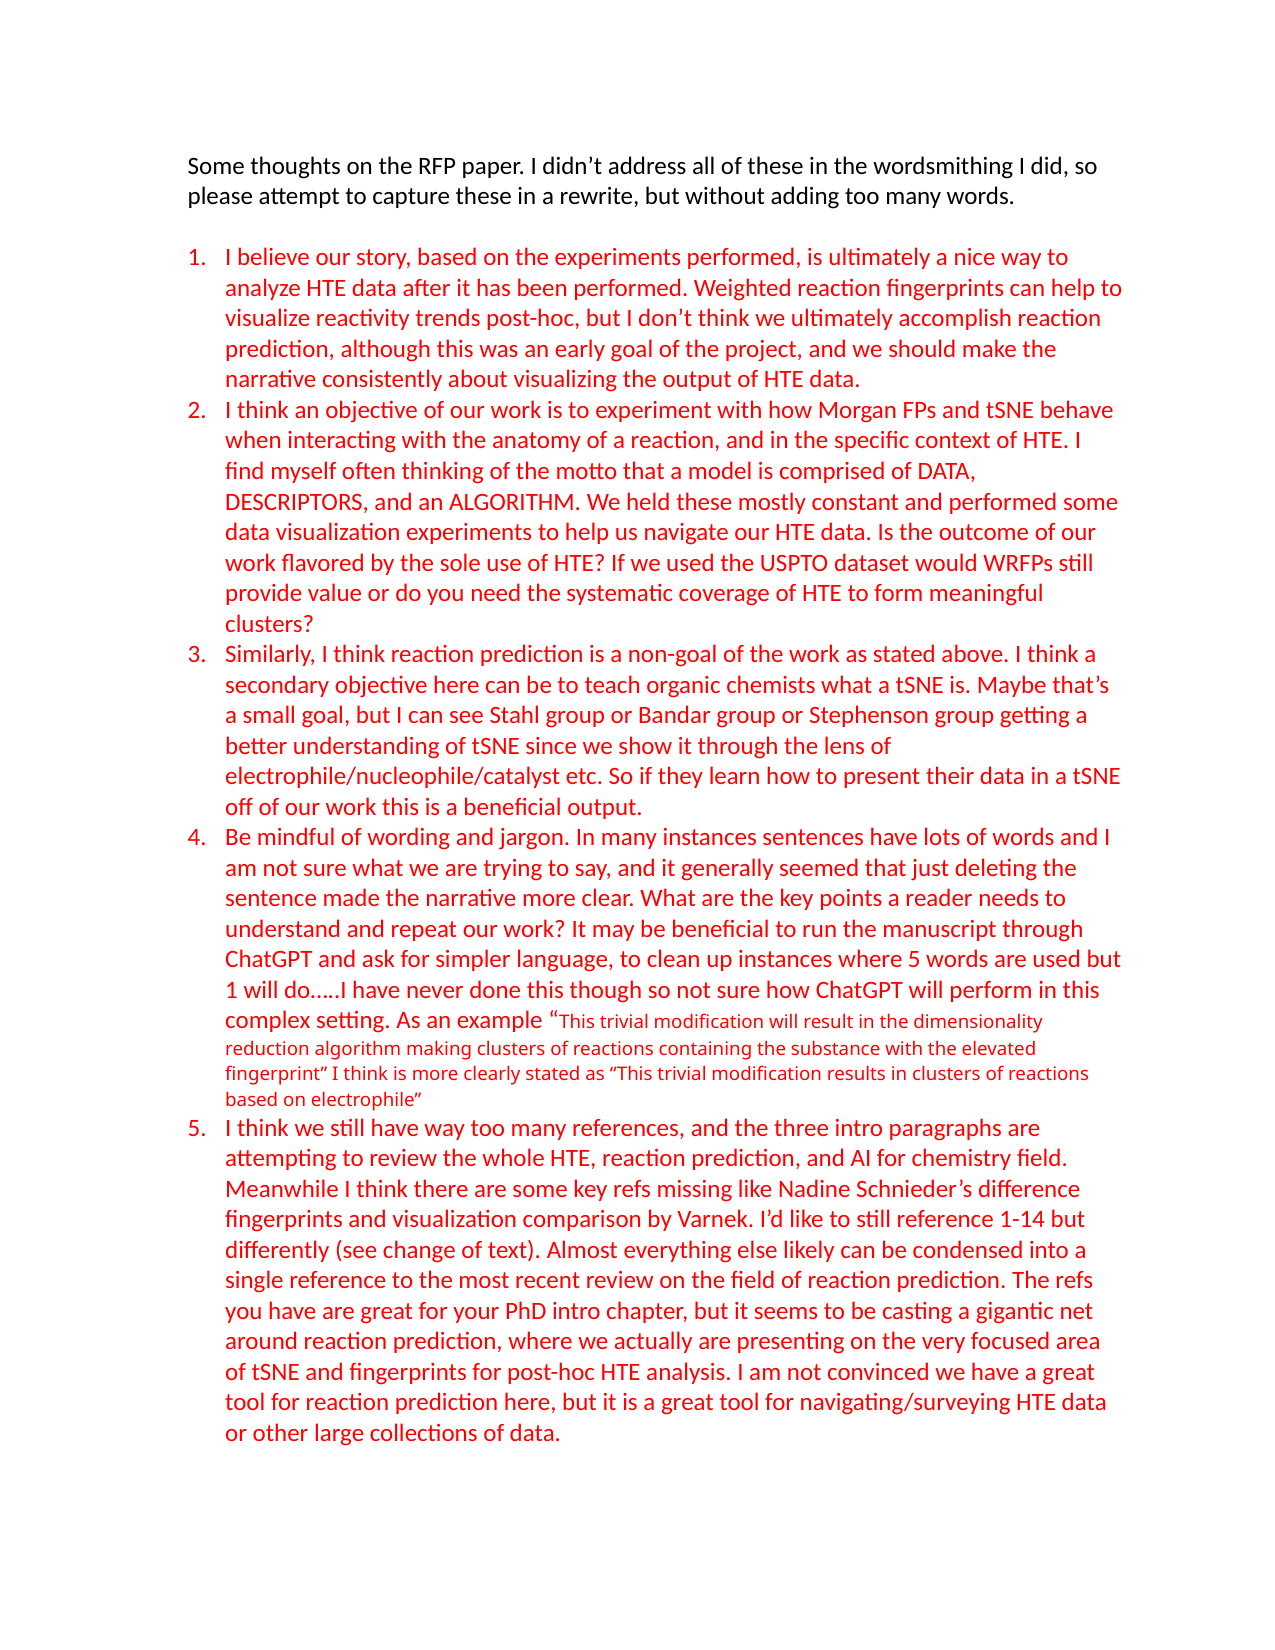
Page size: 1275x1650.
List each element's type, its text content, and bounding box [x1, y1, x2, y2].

list I think we still have way too many references, and the three intro paragraphs are attempting to review the whole HTE, reaction prediction, and AI for chemistry field. Meanwhile I think there are some key refs missing like Nadine Schnieder’s difference fingerprints and visualization comparison by Varnek. I’d like to still reference 1-14 but differently (see change of text). Almost everything else likely can be condensed into a single reference to the most recent review on the field of reaction prediction. The refs you have are great for your PhD intro chapter, but it seems to be casting a gigantic net around reaction prediction, where we actually are presenting on the very focused area of tSNE and fingerprints for post-hoc HTE analysis. I am not convinced we have a great tool for reaction prediction here, but it is a great tool for navigating/surveying HTE data or other large collections of data. [187, 1112, 1125, 1447]
text Some thoughts on the RFP paper. I didn’t address all of these in the wordsmithing I did, so please attempt to capture these in a rewrite, but without adding too many words. [187, 150, 1125, 211]
list Similarly, I think reaction prediction is a non-goal of the work as stated above. I think a secondary objective here can be to teach organic chemists what a tSNE is. Maybe that’s a small goal, but I can see Stahl group or Bandar group or Stephenson group getting a better understanding of tSNE since we show it through the lens of electrophile/nucleophile/catalyst etc. So if they learn how to present their data in a tSNE off of our work this is a beneficial output. [187, 638, 1125, 821]
list I think an objective of our work is to experiment with how Morgan FPs and tSNE behave when interacting with the anatomy of a reaction, and in the specific context of HTE. I find myself often thinking of the motto that a model is comprised of DATA, DESCRIPTORS, and an ALGORITHM. We held these mostly constant and performed some data visualization experiments to help us navigate our HTE data. Is the outcome of our work flavored by the sole use of HTE? If we used the USPTO dataset would WRFPs still provide value or do you need the systematic coverage of HTE to form meaningful clusters? [187, 394, 1125, 638]
list Be mindful of wording and jargon. In many instances sentences have lots of words and I am not sure what we are trying to say, and it generally seemed that just deleting the sentence made the narrative more clear. What are the key points a reader needs to understand and repeat our work? It may be beneficial to run the manuscript through ChatGPT and ask for simpler language, to clean up instances where 5 words are used but 1 will do…..I have never done this though so not sure how ChatGPT will perform in this complex setting. As an example “This trivial modification will result in the dimensionality reduction algorithm making clusters of reactions containing the substance with the elevated fingerprint” I think is more clearly stated as “This trivial modification results in clusters of reactions based on electrophile” [187, 821, 1125, 1112]
list I believe our story, based on the experiments performed, is ultimately a nice way to analyze HTE data after it has been performed. Weighted reaction fingerprints can help to visualize reactivity trends post-hoc, but I don’t think we ultimately accomplish reaction prediction, although this was an early goal of the project, and we should make the narrative consistently about visualizing the output of HTE data. [187, 242, 1125, 394]
